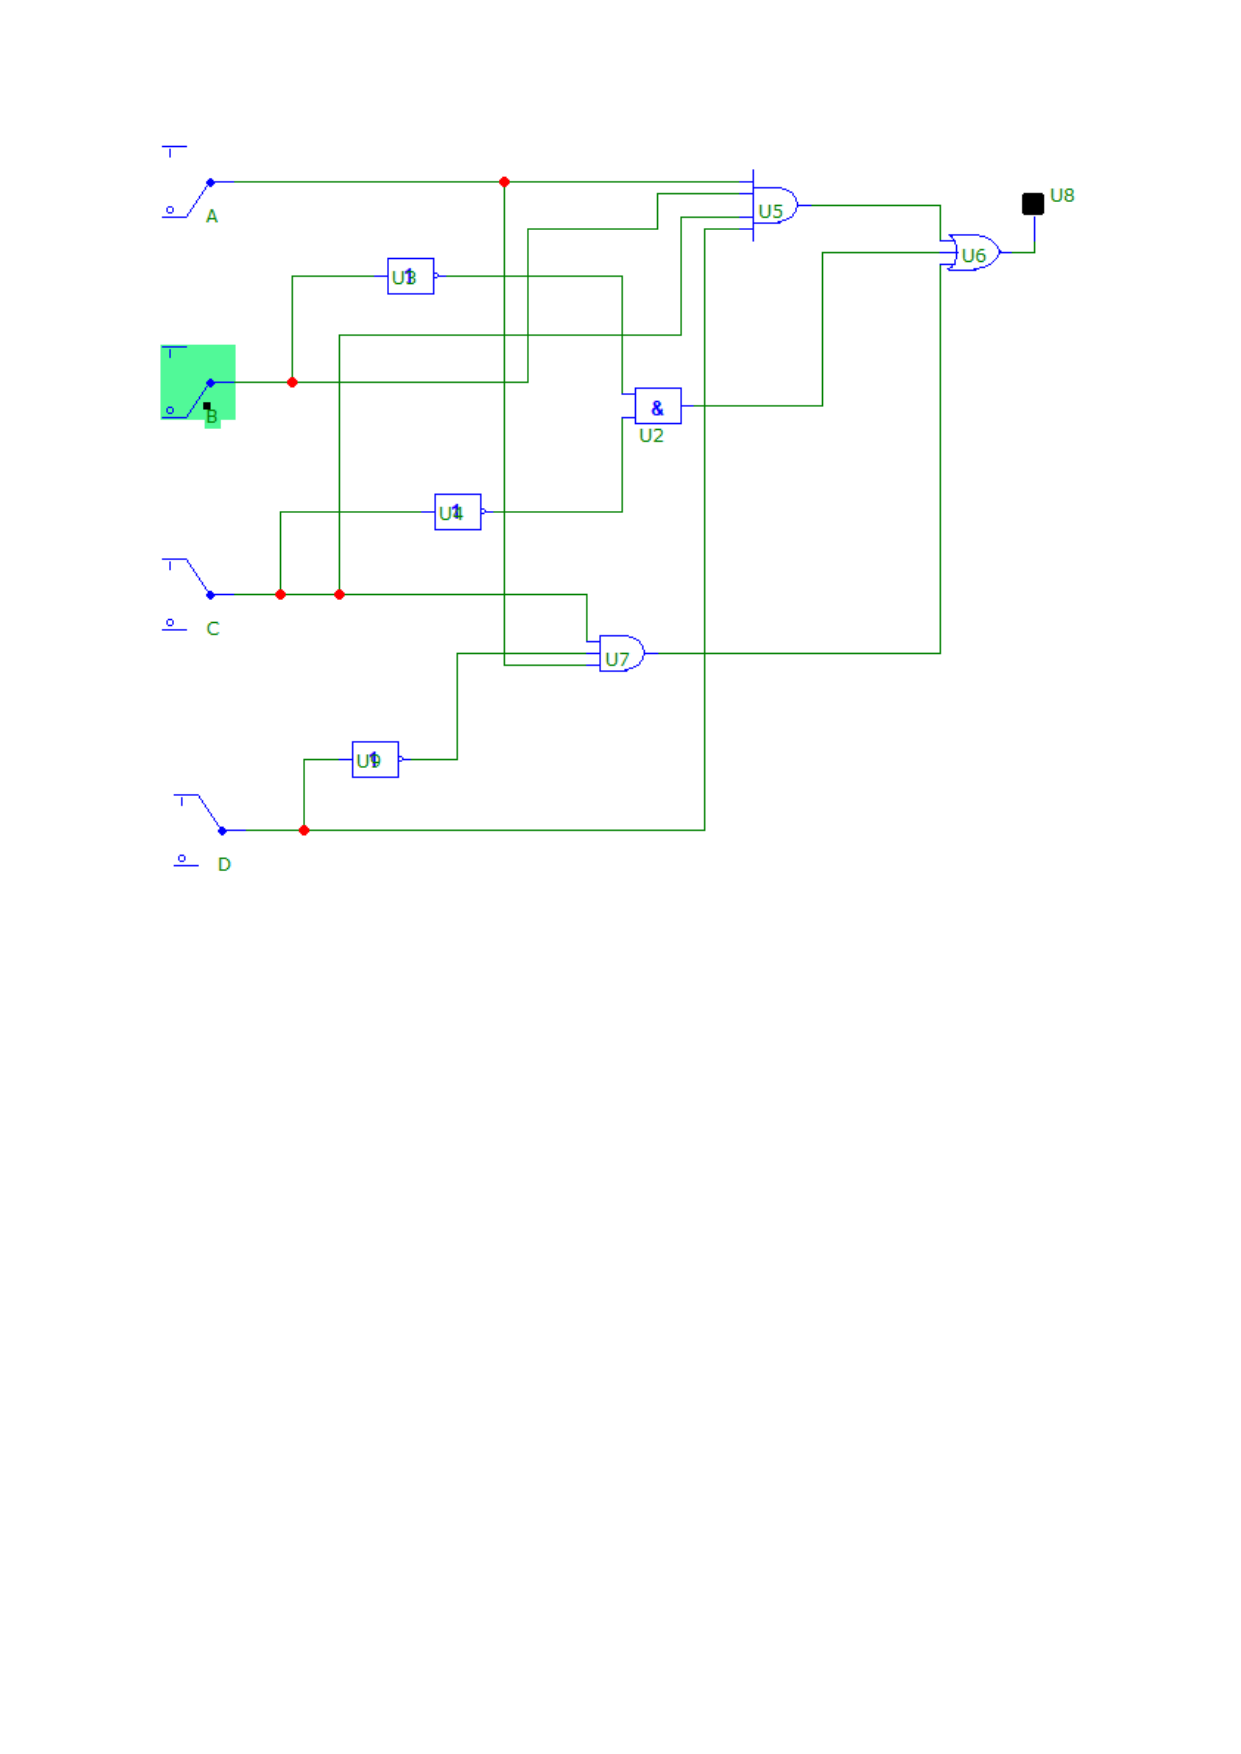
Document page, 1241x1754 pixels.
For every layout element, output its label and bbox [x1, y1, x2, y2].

picture [118, 118, 1093, 902]
